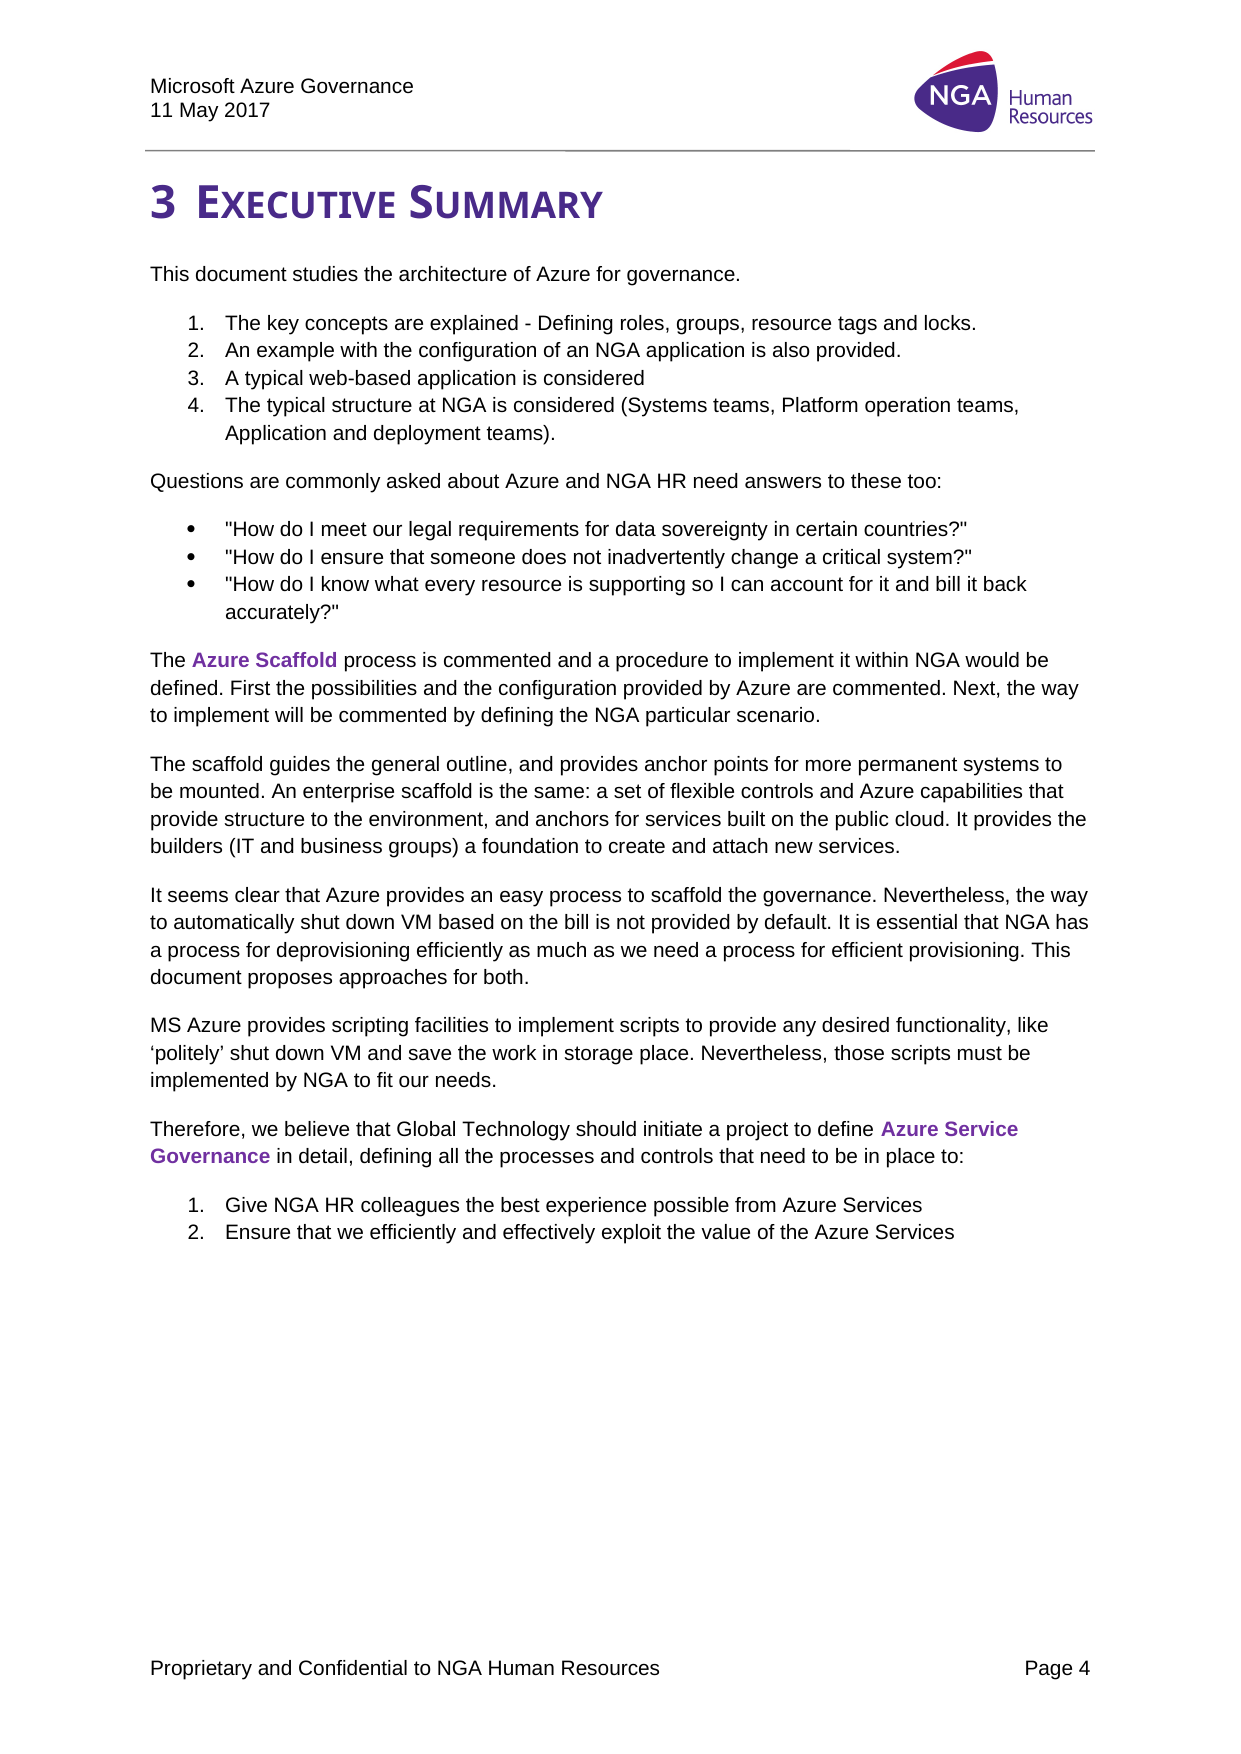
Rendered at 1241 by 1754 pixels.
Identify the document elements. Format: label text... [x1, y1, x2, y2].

text It seems clear that Azure provides an easy process to scaffold the governance. Nevertheless, the way to automatically shut down VM based on the bill is not provided by default. It is essential that NGA has a process for deprovisioning efficiently as much as we need a process for efficient provisioning. This document proposes approaches for both. [150, 882, 1090, 989]
list Give NGA HR colleagues the best experience possible from Azure Services [187, 1192, 1090, 1216]
list "How do I meet our legal requirements for data sovereignty in certain countries?" [187, 517, 1090, 541]
list An example with the configuration of an NGA application is also provided. [187, 338, 1090, 362]
list A typical web-based application is considered [187, 365, 1090, 389]
subtitle Executive Summary [150, 169, 1090, 232]
text The scaffold guides the general outline, and provides anchor points for more permanent systems to be mounted. An enterprise scaffold is the same: a set of flexible controls and Azure capabilities that provide structure to the environment, and anchors for services built on the public cloud. It provides the builders (IT and business groups) a foundation to create and attach new services. [150, 752, 1090, 858]
list "How do I ensure that someone does not inadvertently change a critical system?" [187, 545, 1090, 569]
list The key concepts are explained - Defining roles, groups, resource tags and locks. [187, 310, 1090, 334]
list Ensure that we efficiently and effectively exploit the value of the Azure Services [187, 1220, 1090, 1244]
text Therefore, we believe that Global Technology should initiate a project to define Azure Service Governance in detail, defining all the processes and controls that need to be in place to: [150, 1117, 1090, 1168]
picture [902, 41, 1106, 143]
text MS Azure provides scripting facilities to implement scripts to provide any desired functionality, like ‘politely’ shut down VM and save the work in storage place. Nevertheless, those scripts must be implemented by NGA to fit our needs. [150, 1013, 1090, 1092]
list "How do I know what every resource is supporting so I can account for it and bill it back accurately?" [187, 572, 1090, 624]
text Questions are commonly asked about Azure and NGA HR need answers to these too: [150, 469, 1090, 493]
text This document studies the architecture of Azure for governance. [150, 262, 1090, 286]
list The typical structure at NGA is considered (Systems teams, Platform operation teams, Application and deployment teams). [187, 393, 1090, 444]
text The Azure Scaffold process is commented and a procedure to implement it within NGA would be defined. First the possibilities and the configuration provided by Azure are commented. Next, the way to implement will be commented by defining the NGA particular scenario. [150, 648, 1090, 727]
